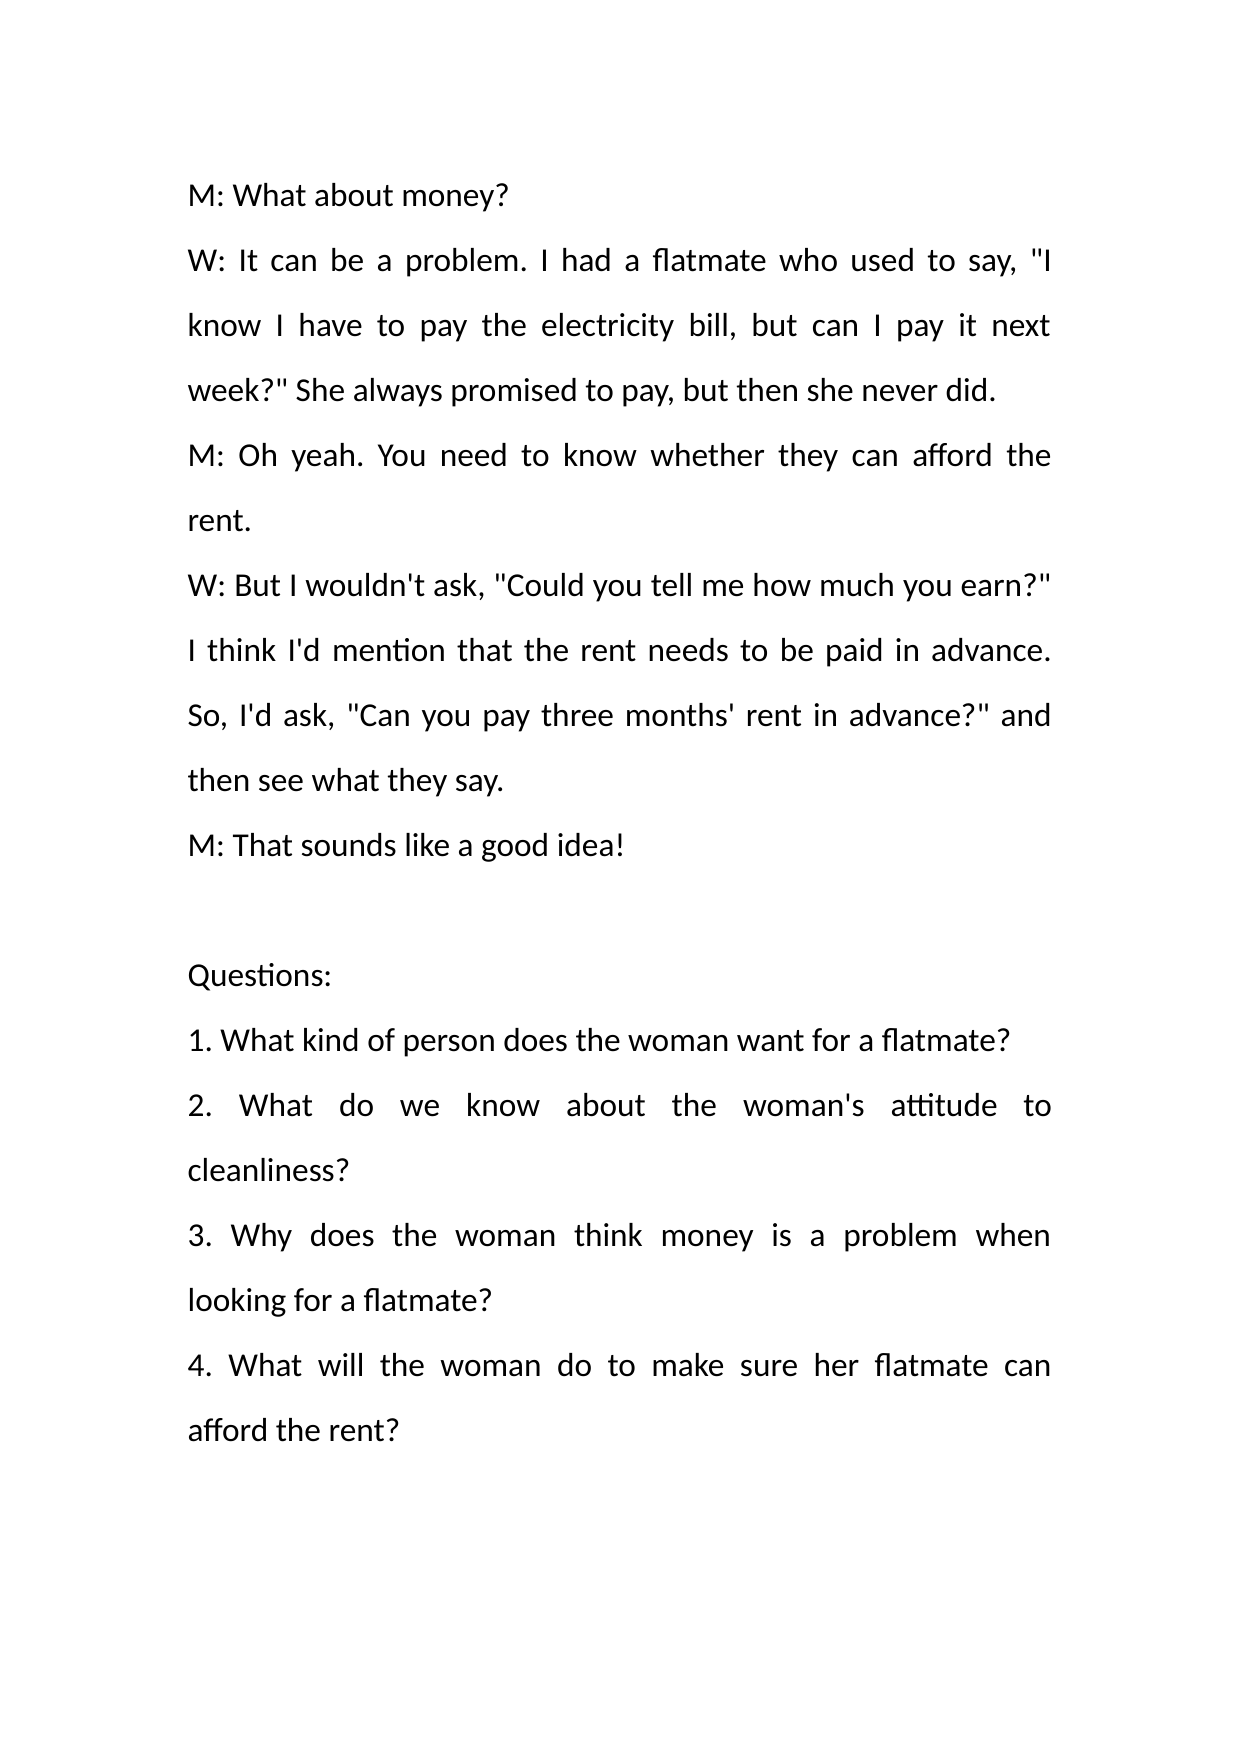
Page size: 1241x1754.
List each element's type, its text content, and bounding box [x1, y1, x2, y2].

text Questions: [187, 942, 1053, 1007]
text W: It can be a problem. I had a flatmate who used to say, "I know I have to pay the electricity bill, but can I pay it next week?" She always promised to pay, but then she never did. [187, 227, 1053, 422]
text M: What about money? [187, 162, 1053, 227]
text 1. What kind of person does the woman want for a flatmate? [187, 1007, 1053, 1072]
text 4. What will the woman do to make sure her flatmate can afford the rent? [187, 1332, 1053, 1462]
text M: That sounds like a good idea! [187, 812, 1053, 877]
text 2. What do we know about the woman's attitude to cleanliness? [187, 1072, 1053, 1202]
text M: Oh yeah. You need to know whether they can afford the rent. [187, 422, 1053, 552]
text 3. Why does the woman think money is a problem when looking for a flatmate? [187, 1202, 1053, 1332]
text W: But I wouldn't ask, "Could you tell me how much you earn?" I think I'd mention that the rent needs to be paid in advance. So, I'd ask, "Can you pay three months' rent in advance?" and then see what they say. [187, 552, 1053, 812]
